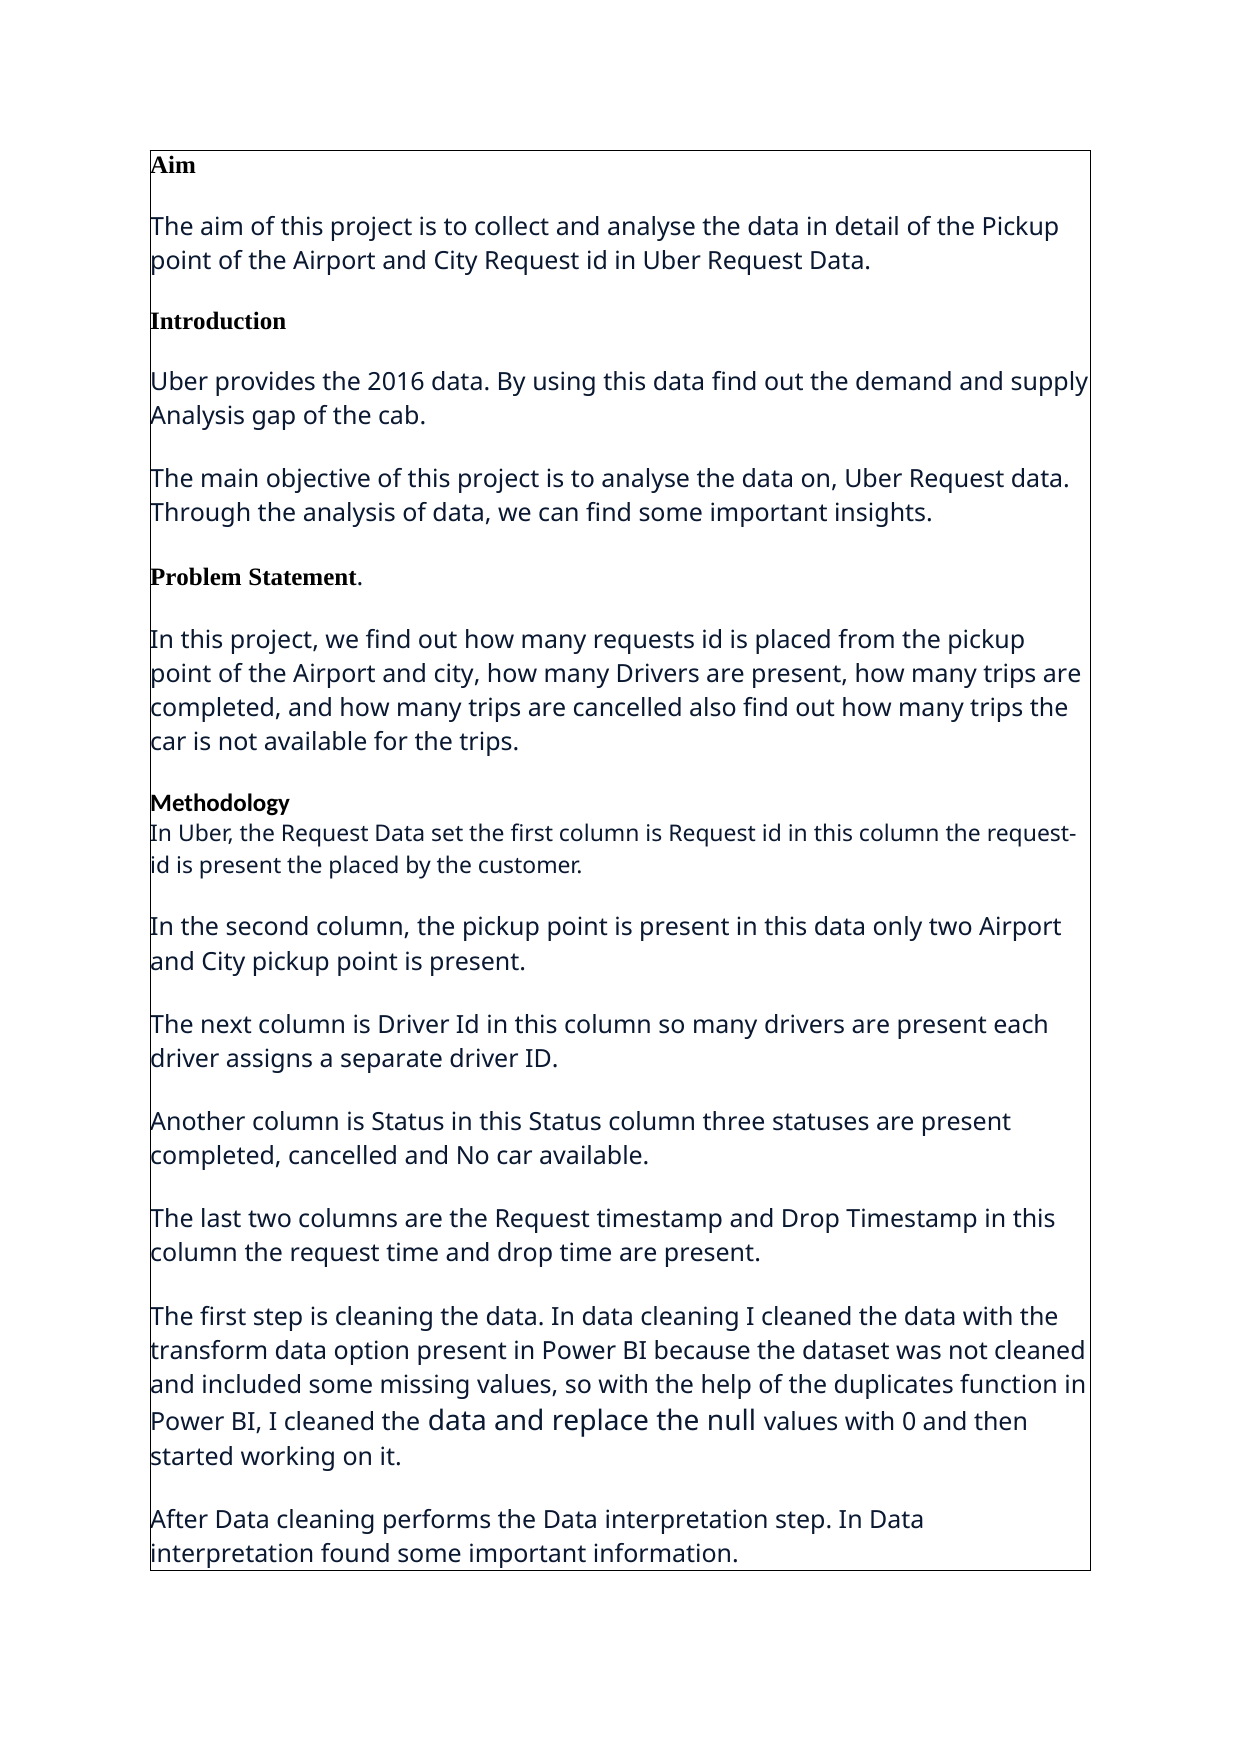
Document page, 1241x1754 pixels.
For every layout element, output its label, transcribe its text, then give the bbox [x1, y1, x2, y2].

text Aim [151, 151, 1090, 179]
text In this project, we find out how many requests id is placed from the pickup point of the Airport and city, how many Drivers are present, how many trips are completed, and how many trips are cancelled also find out how many trips the car is not available for the trips. [151, 621, 1090, 758]
text Problem Statement. [151, 558, 1090, 592]
text Uber provides the 2016 data. By using this data find out the demand and supply Analysis gap of the cab. [151, 363, 1090, 432]
text The next column is Driver Id in this column so many drivers are present each driver assigns a separate driver ID. [151, 1006, 1090, 1074]
text The aim of this project is to collect and analyse the data in detail of the Pickup point of the Airport and City Request id in Uber Request Data. [151, 208, 1090, 277]
text In the second column, the pickup point is present in this data only two Airport and City pickup point is present. [151, 908, 1090, 977]
text The main objective of this project is to analyse the data on, Uber Request data. Through the analysis of data, we can find some important insights. [151, 460, 1090, 529]
text Methodology In Uber, the Request Data set the first column is Request id in this column the request-id is present the placed by the customer. [151, 786, 1090, 880]
text The last two columns are the Request timestamp and Drop Timestamp in this column the request time and drop time are present. [151, 1200, 1090, 1269]
text The first step is cleaning the data. In data cleaning I cleaned the data with the transform data option present in Power BI because the dataset was not cleaned and included some missing values, so with the help of the duplicates function in Power BI, I cleaned the data and replace the null values with 0 and then started working on it. [151, 1298, 1090, 1473]
text After Data cleaning performs the Data interpretation step. In Data interpretation found some important information. [151, 1501, 1090, 1570]
text Another column is Status in this Status column three statuses are present completed, cancelled and No car available. [151, 1103, 1090, 1172]
text Introduction [151, 305, 1090, 334]
